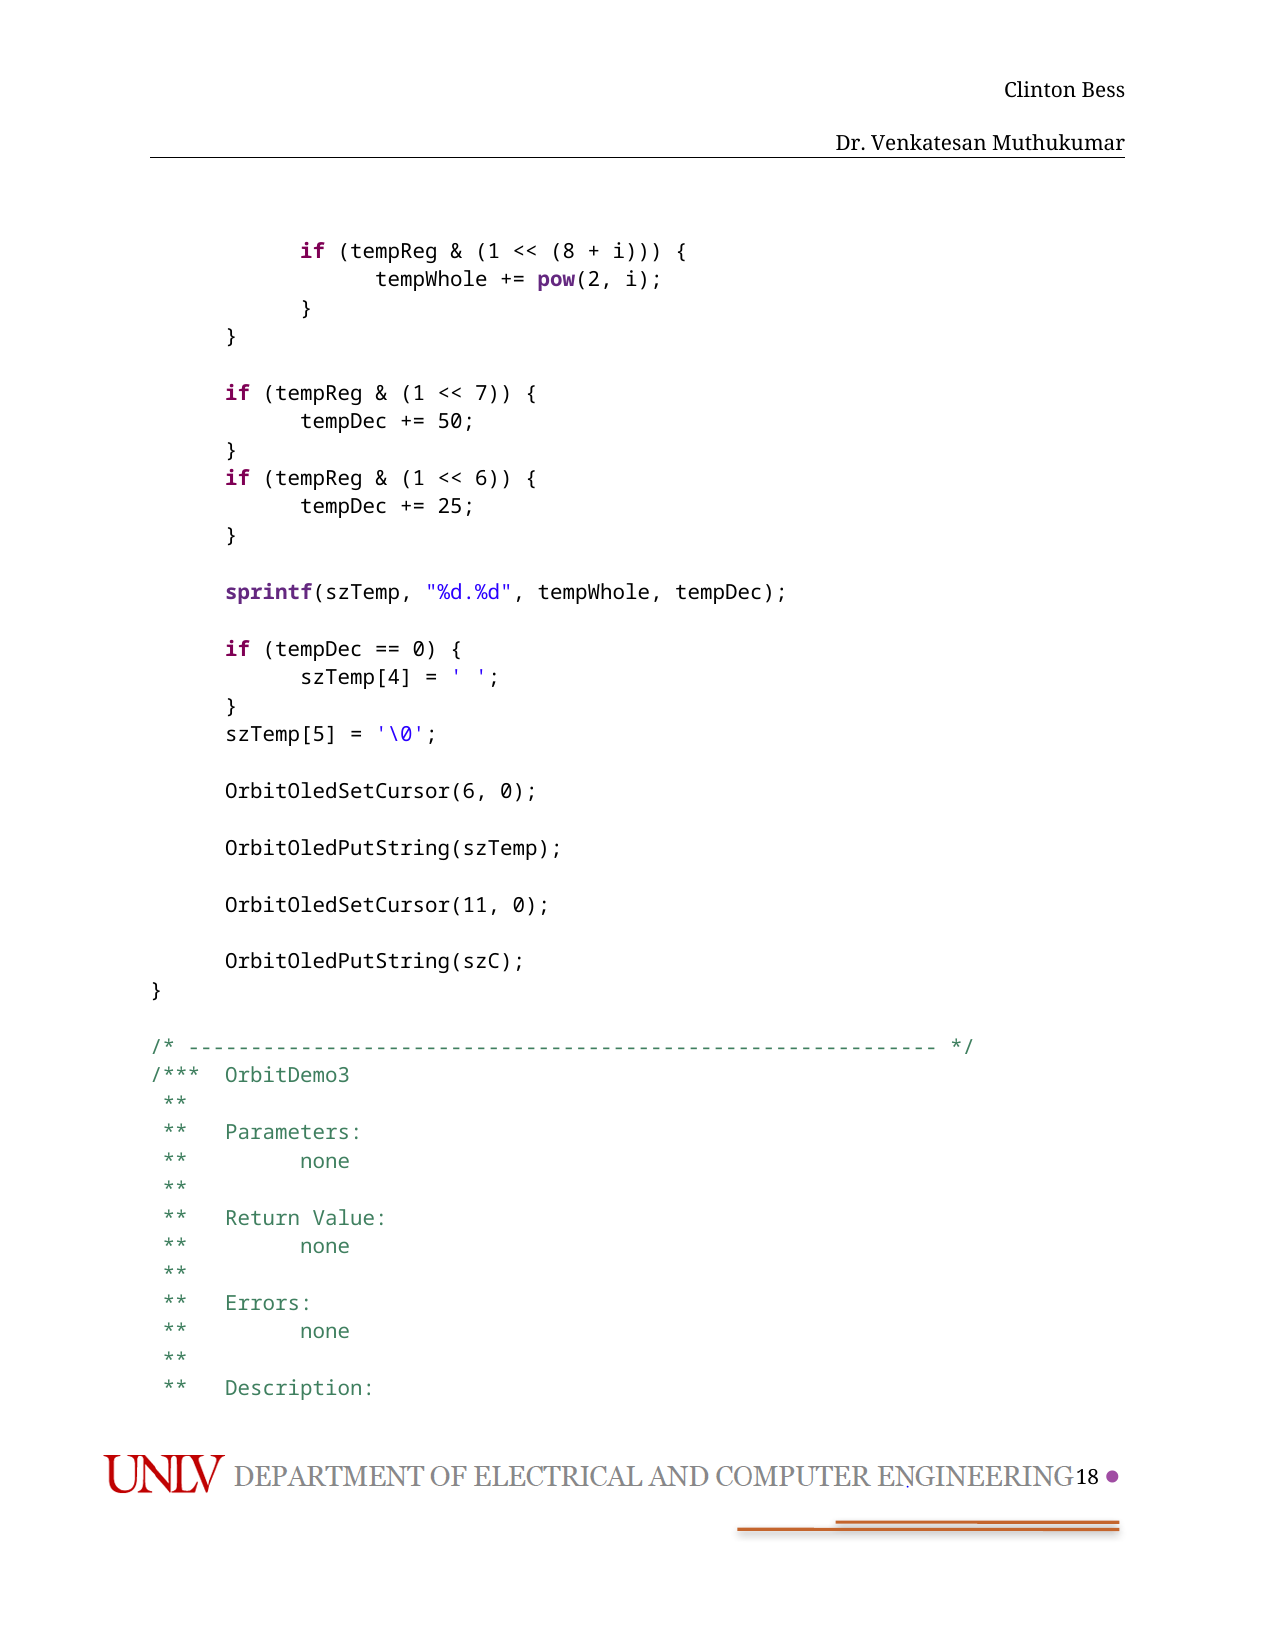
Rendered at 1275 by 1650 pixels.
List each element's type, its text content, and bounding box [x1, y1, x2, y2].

text tempDec += 50; [150, 406, 1125, 435]
text } [150, 520, 1125, 548]
text } [150, 975, 1125, 1003]
text ** none [150, 1231, 1125, 1259]
text OrbitOledPutString(szC); [150, 947, 1125, 975]
text ** Parameters: [150, 1117, 1125, 1146]
text ** Description: [150, 1373, 1125, 1402]
picture [100, 1452, 1076, 1497]
text ** [150, 1259, 1125, 1288]
text if (tempDec == 0) { [150, 634, 1125, 662]
text if (tempReg & (1 << 7)) { [150, 378, 1125, 406]
text tempDec += 25; [150, 492, 1125, 520]
text ** [150, 1174, 1125, 1203]
text OrbitOledSetCursor(11, 0); [150, 890, 1125, 918]
text } [150, 435, 1125, 463]
text sprintf(szTemp, "%d.%d", tempWhole, tempDec); [150, 577, 1125, 605]
text ** [150, 1089, 1125, 1117]
text szTemp[5] = '\0'; [150, 719, 1125, 748]
text /* ------------------------------------------------------------ */ [150, 1032, 1125, 1060]
text ** Return Value: [150, 1203, 1125, 1231]
text OrbitOledPutString(szTemp); [150, 833, 1125, 861]
text } [150, 321, 1125, 349]
text if (tempReg & (1 << (8 + i))) { [150, 236, 1125, 264]
text ** [150, 1345, 1125, 1373]
text ** none [150, 1146, 1125, 1174]
text tempWhole += pow(2, i); [150, 264, 1125, 293]
text } [150, 293, 1125, 321]
text OrbitOledSetCursor(6, 0); [150, 776, 1125, 804]
text ** none [150, 1316, 1125, 1345]
text } [150, 691, 1125, 719]
text szTemp[4] = ' '; [150, 662, 1125, 691]
text ** Errors: [150, 1288, 1125, 1316]
text /*** OrbitDemo3 [150, 1060, 1125, 1089]
text if (tempReg & (1 << 6)) { [150, 463, 1125, 492]
